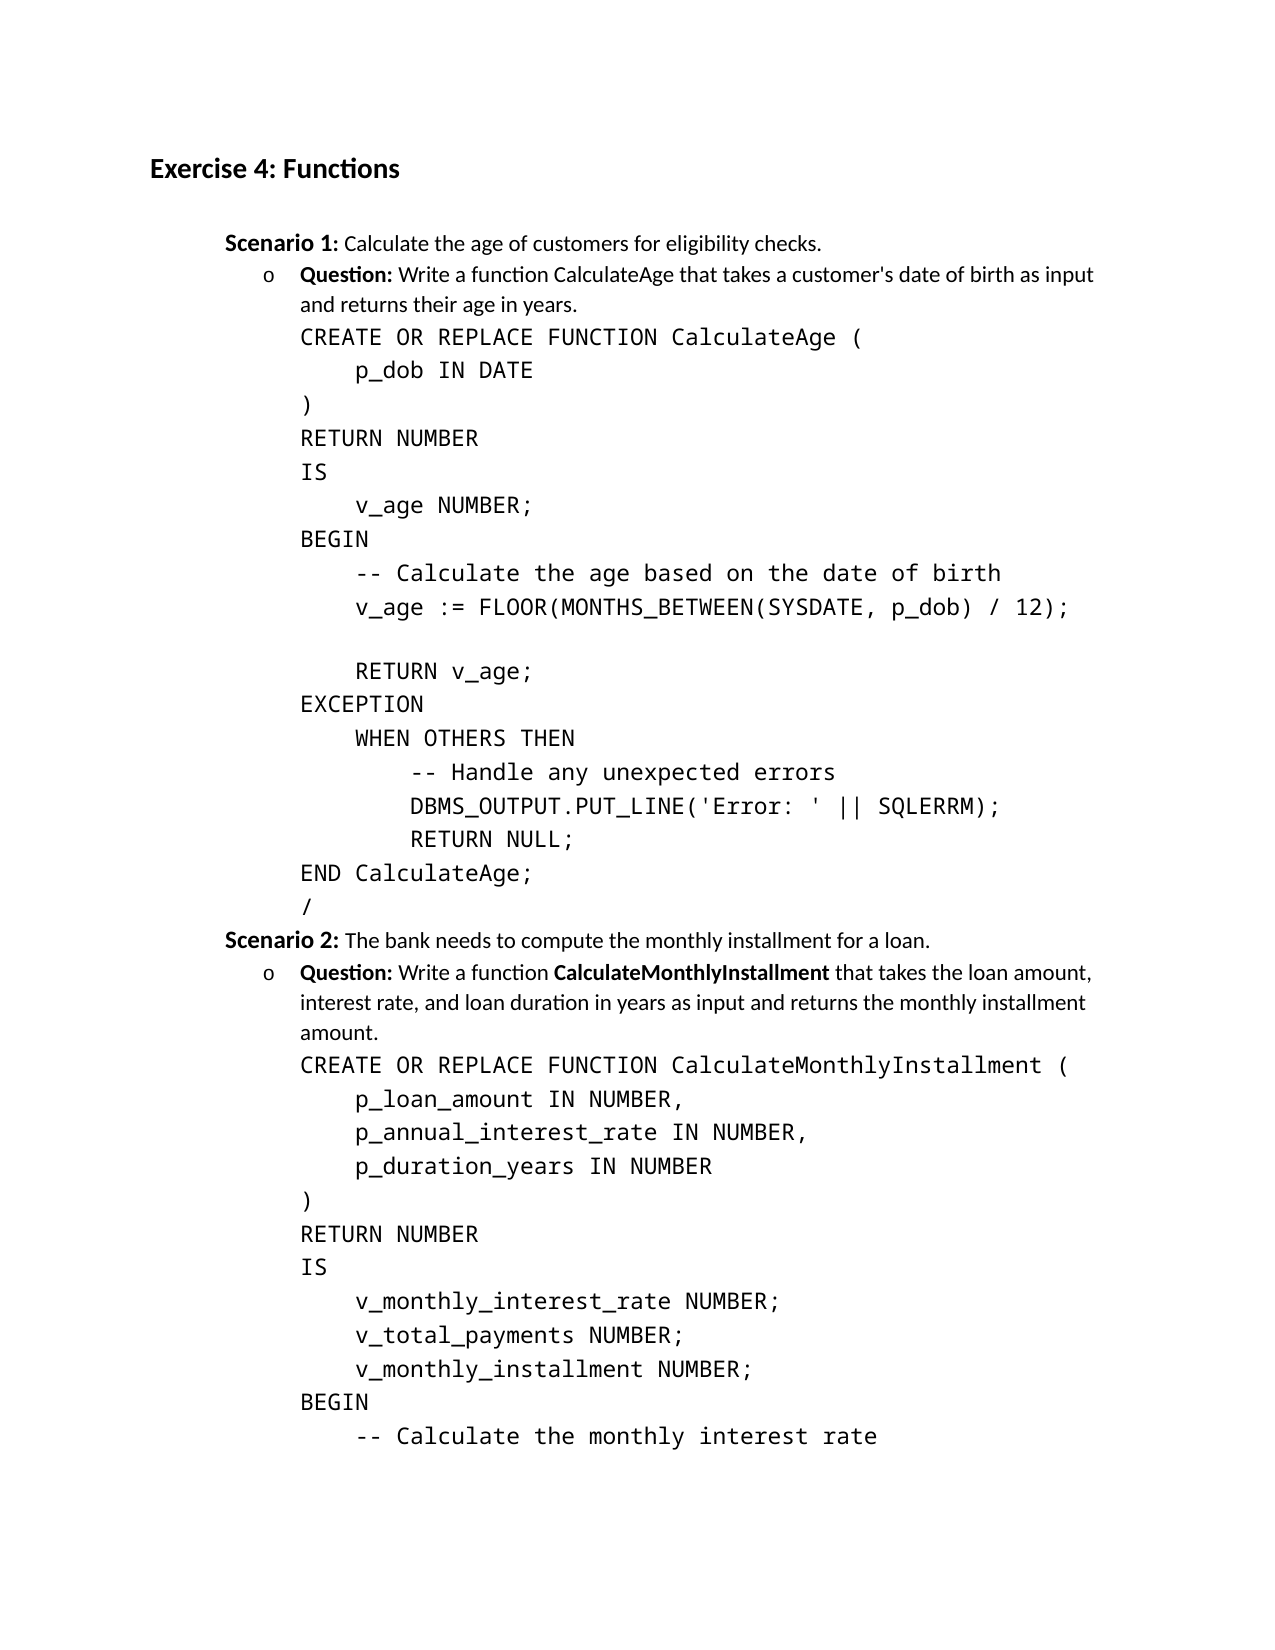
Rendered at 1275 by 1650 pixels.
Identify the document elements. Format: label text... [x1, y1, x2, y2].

text p_dob IN DATE [300, 354, 1125, 386]
text ) [300, 1184, 1125, 1215]
text -- Handle any unexpected errors [300, 756, 1125, 787]
text v_age := FLOOR(MONTHS_BETWEEN(SYSDATE, p_dob) / 12); [300, 591, 1125, 622]
text CREATE OR REPLACE FUNCTION CalculateMonthlyInstallment ( [300, 1049, 1125, 1080]
text / [300, 891, 1125, 922]
text IS [300, 456, 1125, 487]
text Exercise 4: Functions [150, 150, 1125, 186]
text p_duration_years IN NUMBER [300, 1150, 1125, 1181]
text RETURN NULL; [300, 823, 1125, 855]
text v_monthly_installment NUMBER; [300, 1352, 1125, 1384]
text p_loan_amount IN NUMBER, [300, 1082, 1125, 1114]
list Question: Write a function CalculateAge that takes a customer's date of birth as input and returns their age in years. [262, 260, 1125, 318]
text v_age NUMBER; [300, 489, 1125, 521]
text ) [300, 388, 1125, 419]
text RETURN NUMBER [300, 1217, 1125, 1249]
text v_monthly_interest_rate NUMBER; [300, 1285, 1125, 1316]
text -- Calculate the age based on the date of birth [300, 557, 1125, 588]
text BEGIN [300, 1386, 1125, 1417]
text DBMS_OUTPUT.PUT_LINE('Error: ' || SQLERRM); [300, 790, 1125, 821]
text v_total_payments NUMBER; [300, 1319, 1125, 1350]
text WHEN OTHERS THEN [300, 722, 1125, 753]
text Scenario 2: The bank needs to compute the monthly installment for a loan. [225, 925, 1125, 955]
text BEGIN [300, 523, 1125, 554]
text IS [300, 1251, 1125, 1282]
text RETURN v_age; [300, 655, 1125, 686]
list Question: Write a function CalculateMonthlyInstallment that takes the loan amount, interest rate, and loan duration in years as input and returns the monthly installment amount. [262, 958, 1125, 1047]
text END CalculateAge; [300, 857, 1125, 888]
text RETURN NUMBER [300, 422, 1125, 453]
text p_annual_interest_rate IN NUMBER, [300, 1116, 1125, 1147]
text Scenario 1: Calculate the age of customers for eligibility checks. [225, 227, 1125, 257]
text -- Calculate the monthly interest rate [300, 1420, 1125, 1451]
text CREATE OR REPLACE FUNCTION CalculateAge ( [300, 321, 1125, 352]
text EXCEPTION [300, 688, 1125, 720]
